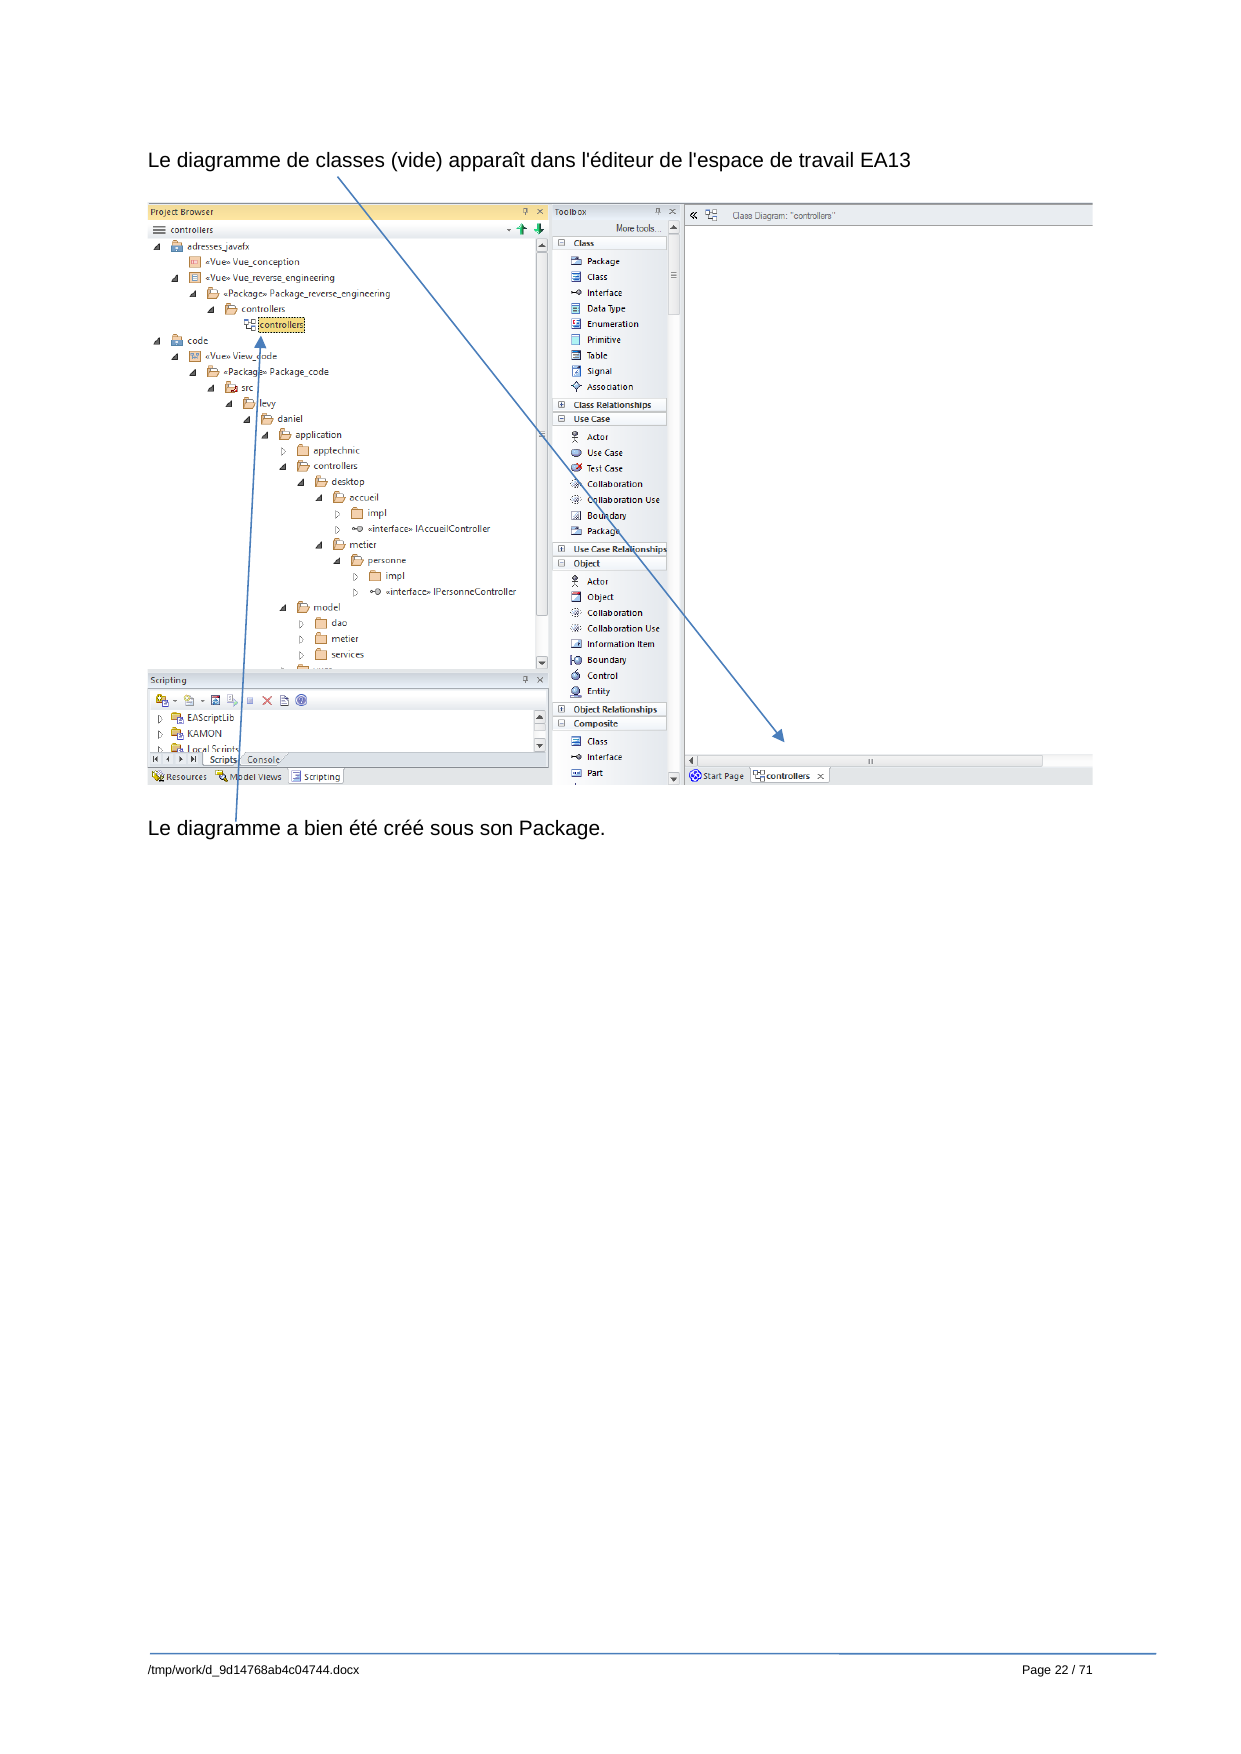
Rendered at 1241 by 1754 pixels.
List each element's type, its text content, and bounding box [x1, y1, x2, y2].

text Le diagramme de classes (vide) apparaît dans l'éditeur de l'espace de travail EA13 [148, 148, 1093, 172]
text Le diagramme a bien été créé sous son Package. [148, 815, 1093, 839]
picture [147, 202, 1093, 785]
